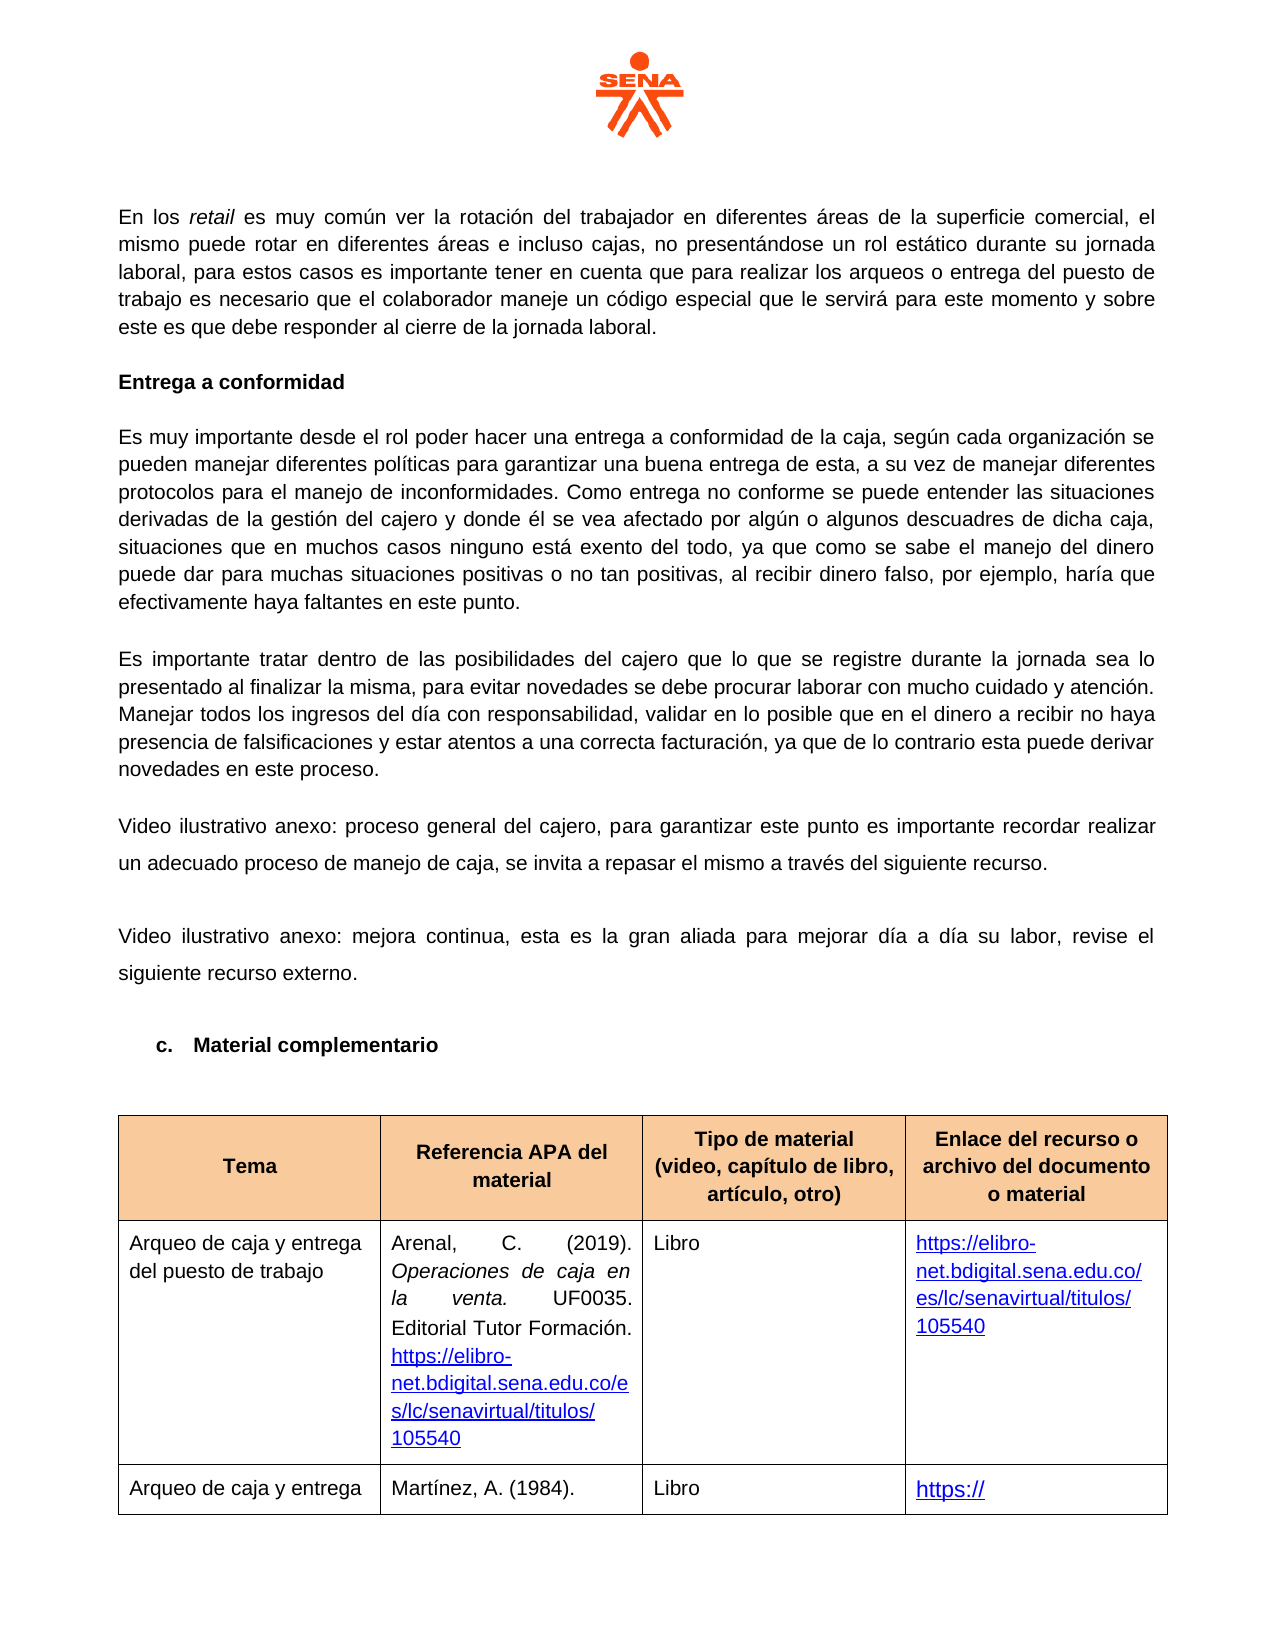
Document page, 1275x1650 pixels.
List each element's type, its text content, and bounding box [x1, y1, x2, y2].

table_header Enlace del recurso o archivo del documento o material [906, 1116, 1167, 1220]
text Entrega a conformidad [118, 370, 1157, 394]
table_cell Martínez, A. (1984). Contabilidad arqueo caja. SENA. https://repositorio.sena.edu.co/bitstream/11404/626/1/unidad4_arqueo_caja.pdf [381, 1465, 642, 1514]
table_cell Libro [643, 1465, 905, 1514]
table_header Referencia APA del material [381, 1116, 642, 1220]
table_cell Arqueo de caja y entrega del puesto de trabajo [119, 1465, 380, 1514]
table_cell https://elibro-net.bdigital.sena.edu.co/es/lc/senavirtual/titulos/105540 [906, 1221, 1167, 1464]
table_cell Arqueo de caja y entrega del puesto de trabajo [119, 1221, 380, 1464]
table_cell Libro [643, 1221, 905, 1464]
picture [585, 48, 690, 142]
text Video ilustrativo anexo: mejora continua, esta es la gran aliada para mejorar día a día su labor, revise el siguiente recurso externo. [118, 922, 1157, 984]
text Es importante tratar dentro de las posibilidades del cajero que lo que se registre durante la jornada sea lo presentado al finalizar la misma, para evitar novedades se debe procurar laborar con mucho cuidado y atención. Manejar todos los ingresos del día con responsabilidad, validar en lo posible que en el dinero a recibir no haya presencia de falsificaciones y estar atentos a una correcta facturación, ya que de lo contrario esta puede derivar novedades en este proceso. [118, 645, 1157, 781]
text En los retail es muy común ver la rotación del trabajador en diferentes áreas de la superficie comercial, el mismo puede rotar en diferentes áreas e incluso cajas, no presentándose un rol estático durante su jornada laboral, para estos casos es importante tener en cuenta que para realizar los arqueos o entrega del puesto de trabajo es necesario que el colaborador maneje un código especial que le servirá para este momento y sobre este es que debe responder al cierre de la jornada laboral. [118, 205, 1157, 339]
table_cell https://repositorio.sena.edu.co/bitstream/11404/626/1/unidad4_arqueo_caja.pdf [906, 1465, 1167, 1514]
table_cell Arenal, C. (2019). Operaciones de caja en la venta. UF0035. Editorial Tutor Formación. https://elibro-net.bdigital.sena.edu.co/es/lc/senavirtual/titulos/105540 [381, 1221, 642, 1464]
text Es muy importante desde el rol poder hacer una entrega a conformidad de la caja, según cada organización se pueden manejar diferentes políticas para garantizar una buena entrega de esta, a su vez de manejar diferentes protocolos para el manejo de inconformidades. Como entrega no conforme se puede entender las situaciones derivadas de la gestión del cajero y donde él se vea afectado por algún o algunos descuadres de dicha caja, situaciones que en muchos casos ninguno está exento del todo, ya que como se sabe el manejo del dinero puede dar para muchas situaciones positivas o no tan positivas, al recibir dinero falso, por ejemplo, haría que efectivamente haya faltantes en este punto. [118, 425, 1157, 614]
table_header Tema [119, 1116, 380, 1220]
table_header Tipo de material (video, capítulo de libro, artículo, otro) [643, 1116, 905, 1220]
text Video ilustrativo anexo: proceso general del cajero, para garantizar este punto es importante recordar realizar un adecuado proceso de manejo de caja, se invita a repasar el mismo a través del siguiente recurso. [118, 812, 1157, 874]
list Material complementario [156, 1032, 1157, 1056]
